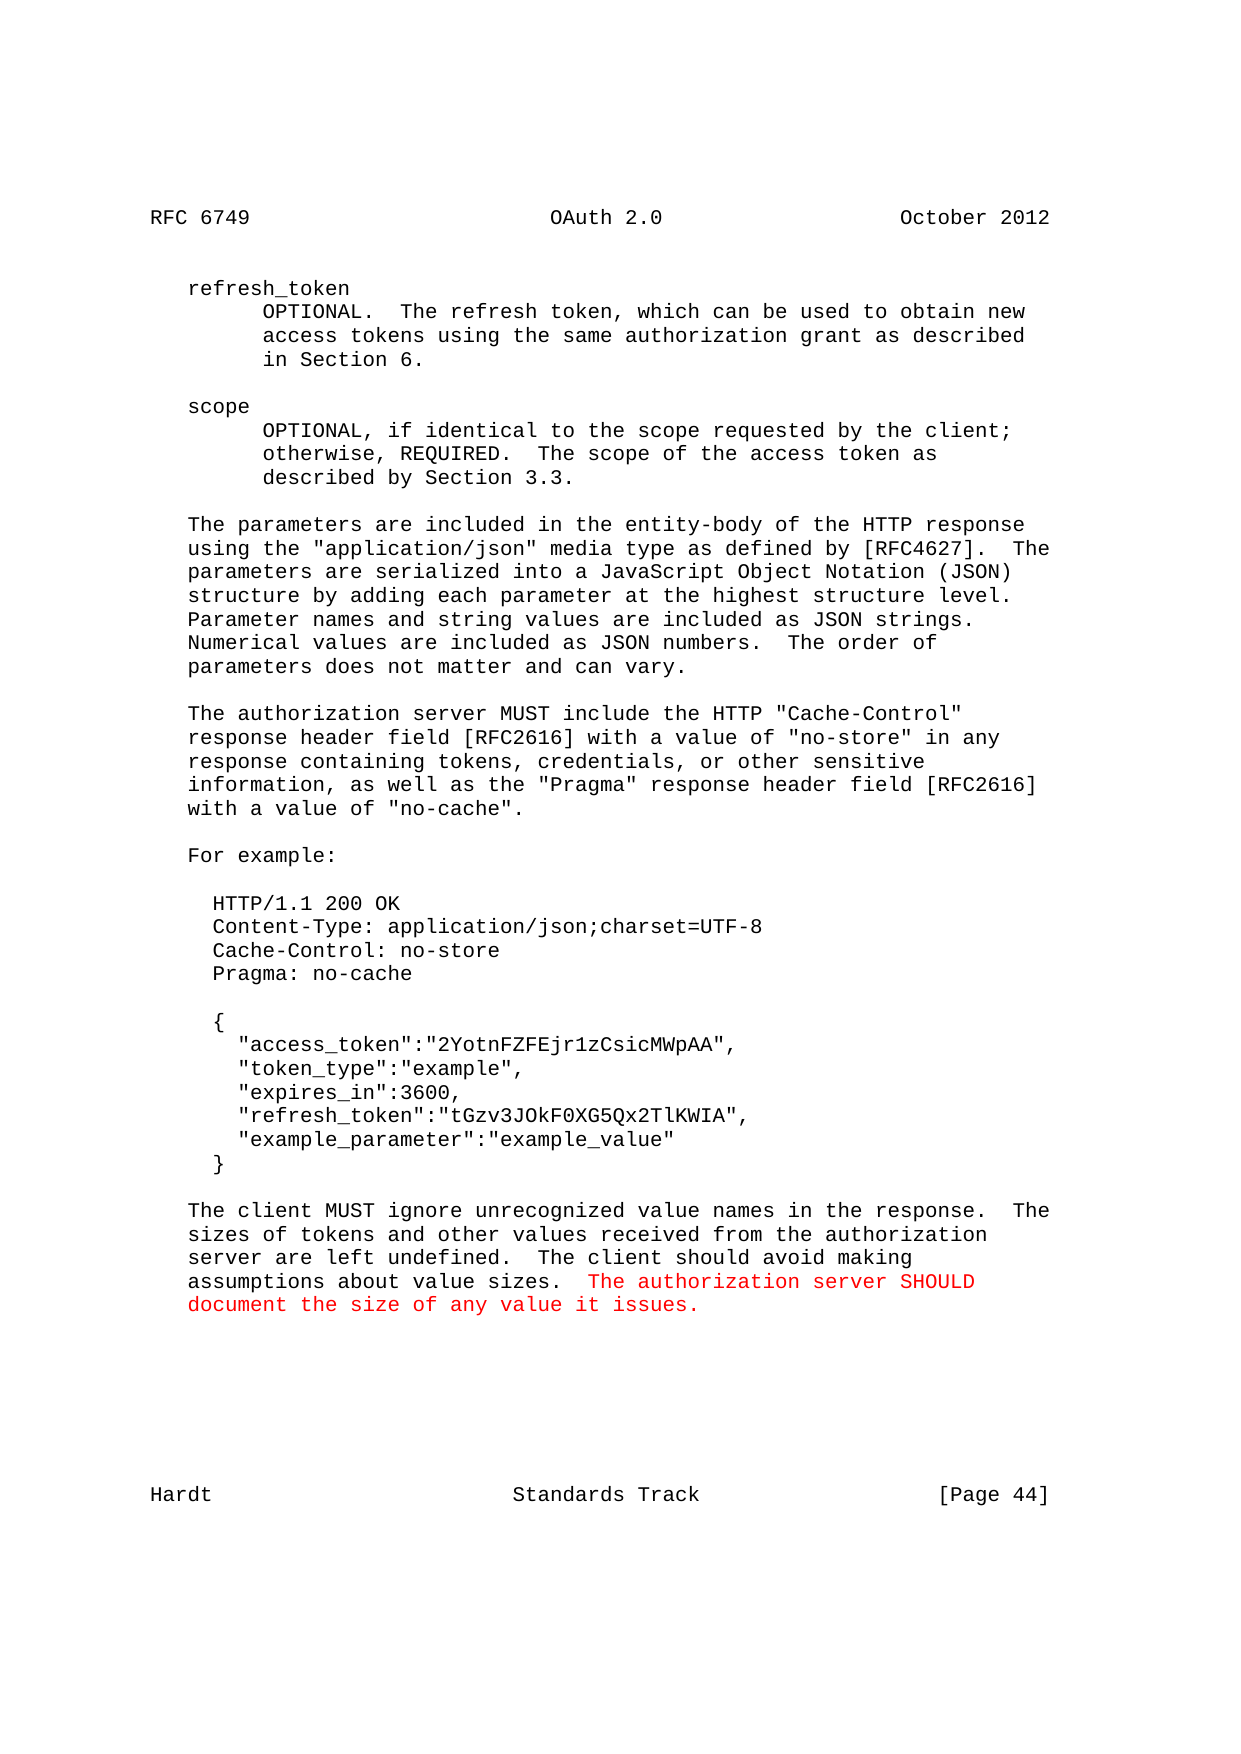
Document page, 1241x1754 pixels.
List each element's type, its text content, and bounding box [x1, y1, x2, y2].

text "expires_in":3600, [150, 1082, 1090, 1105]
text { [150, 1011, 1090, 1034]
text scope [150, 396, 1090, 419]
text otherwise, REQUIRED. The scope of the access token as [150, 443, 1090, 467]
text "access_token":"2YotnFZFEjr1zCsicMWpAA", [150, 1034, 1090, 1058]
text For example: [150, 845, 1090, 869]
text OPTIONAL. The refresh token, which can be used to obtain new [150, 301, 1090, 325]
text in Section 6. [150, 349, 1090, 372]
text RFC 6749 OAuth 2.0 October 2012 [150, 207, 1090, 230]
text } [150, 1153, 1090, 1176]
text structure by adding each parameter at the highest structure level. [150, 585, 1090, 609]
text Pragma: no-cache [150, 963, 1090, 987]
text server are left undefined. The client should avoid making [150, 1247, 1090, 1271]
text Numerical values are included as JSON numbers. The order of [150, 632, 1090, 656]
text refresh_token [150, 278, 1090, 301]
text sizes of tokens and other values received from the authorization [150, 1223, 1090, 1247]
text The authorization server MUST include the HTTP "Cache-Control" [150, 703, 1090, 727]
text Parameter names and string values are included as JSON strings. [150, 609, 1090, 632]
text using the "application/json" media type as defined by [RFC4627]. The [150, 538, 1090, 561]
text response containing tokens, credentials, or other sensitive [150, 751, 1090, 774]
text parameters does not matter and can vary. [150, 656, 1090, 680]
text assumptions about value sizes. The authorization server SHOULD [150, 1271, 1090, 1294]
text "token_type":"example", [150, 1058, 1090, 1082]
text parameters are serialized into a JavaScript Object Notation (JSON) [150, 561, 1090, 585]
text Cache-Control: no-store [150, 940, 1090, 963]
text The client MUST ignore unrecognized value names in the response. The [150, 1200, 1090, 1223]
text The parameters are included in the entity-body of the HTTP response [150, 514, 1090, 538]
text "refresh_token":"tGzv3JOkF0XG5Qx2TlKWIA", [150, 1105, 1090, 1129]
text access tokens using the same authorization grant as described [150, 325, 1090, 349]
text document the size of any value it issues. [150, 1294, 1090, 1318]
text information, as well as the "Pragma" response header field [RFC2616] [150, 774, 1090, 798]
text described by Section 3.3. [150, 467, 1090, 491]
text response header field [RFC2616] with a value of "no-store" in any [150, 727, 1090, 751]
text OPTIONAL, if identical to the scope requested by the client; [150, 419, 1090, 443]
text with a value of "no-cache". [150, 798, 1090, 822]
text Hardt Standards Track [Page 44] [150, 1484, 1090, 1507]
text "example_parameter":"example_value" [150, 1129, 1090, 1153]
text Content-Type: application/json;charset=UTF-8 [150, 916, 1090, 940]
text HTTP/1.1 200 OK [150, 892, 1090, 916]
